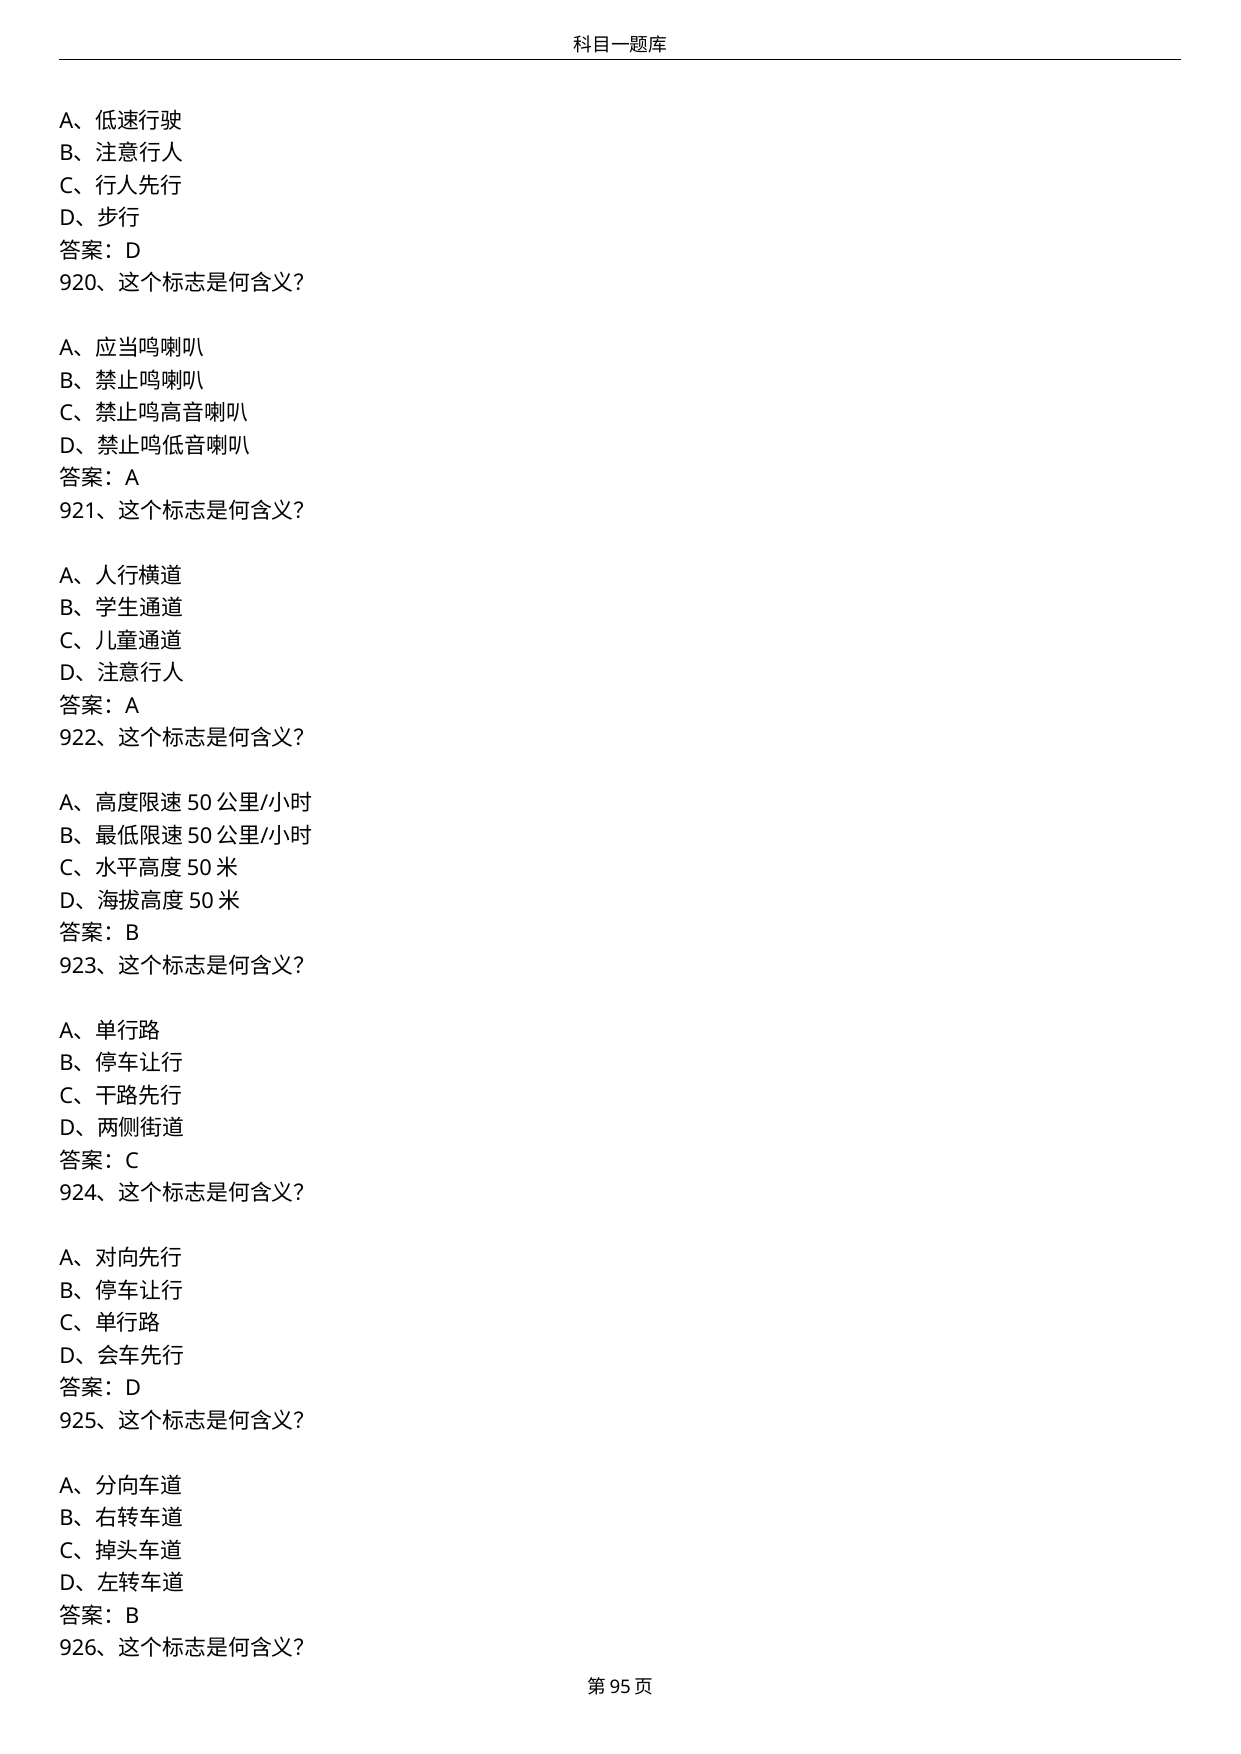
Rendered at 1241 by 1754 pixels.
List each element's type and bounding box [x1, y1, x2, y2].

text [59, 70, 1181, 1662]
